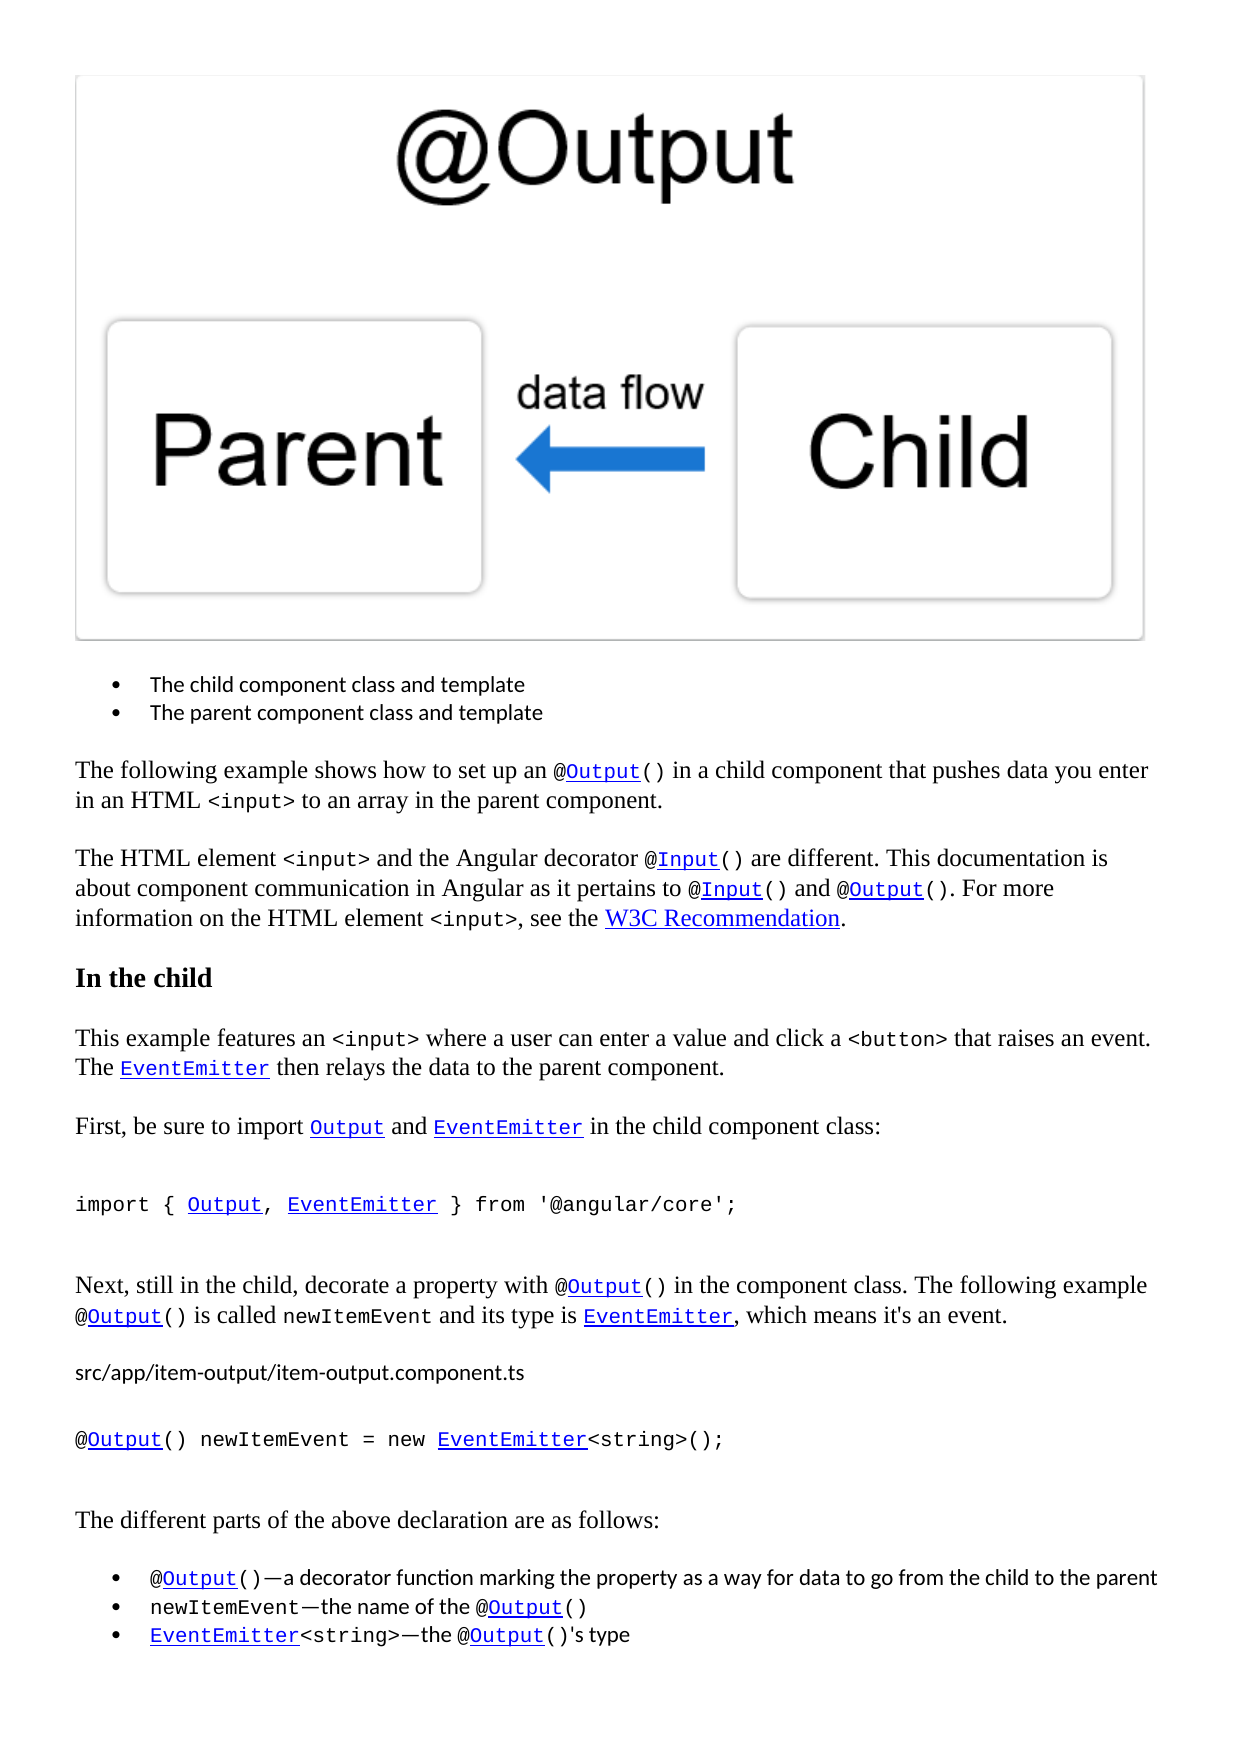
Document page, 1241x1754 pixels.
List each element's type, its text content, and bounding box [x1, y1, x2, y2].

list The parent component class and template [112, 698, 1165, 726]
text @Output() newItemEvent = new EventEmitter<string>(); [75, 1429, 1165, 1453]
text This example features an <input> where a user can enter a value and click a <button> that raises an event. The EventEmitter then relays the data to the parent component. [75, 1023, 1165, 1082]
text import { Output, EventEmitter } from '@angular/core'; [75, 1194, 1165, 1217]
text First, be sure to import Output and EventEmitter in the child component class: [75, 1111, 1165, 1141]
text The HTML element <input> and the Angular decorator @Input() are different. This documentation is about component communication in Angular as it pertains to @Input() and @Output(). For more information on the HTML element <input>, see the W3C Recommendation. [75, 843, 1165, 932]
text The following example shows how to set up an @Output() in a child component that pushes data you enter in an HTML <input> to an array in the parent component. [75, 755, 1165, 814]
subtitle In the child [75, 961, 1165, 994]
text Next, still in the child, decorate a property with @Output() in the component class. The following example @Output() is called newItemEvent and its type is EventEmitter, which means it's an event. [75, 1270, 1165, 1329]
list newItemEvent—the name of the @Output() [112, 1592, 1165, 1620]
list @Output()—a decorator function marking the property as a way for data to go from the child to the parent [112, 1563, 1165, 1592]
list The child component class and template [112, 670, 1165, 698]
list EventEmitter<string>—the @Output()'s type [112, 1620, 1165, 1649]
text The different parts of the above declaration are as follows: [75, 1505, 1165, 1534]
text src/app/item-output/item-output.component.ts [75, 1358, 1165, 1386]
